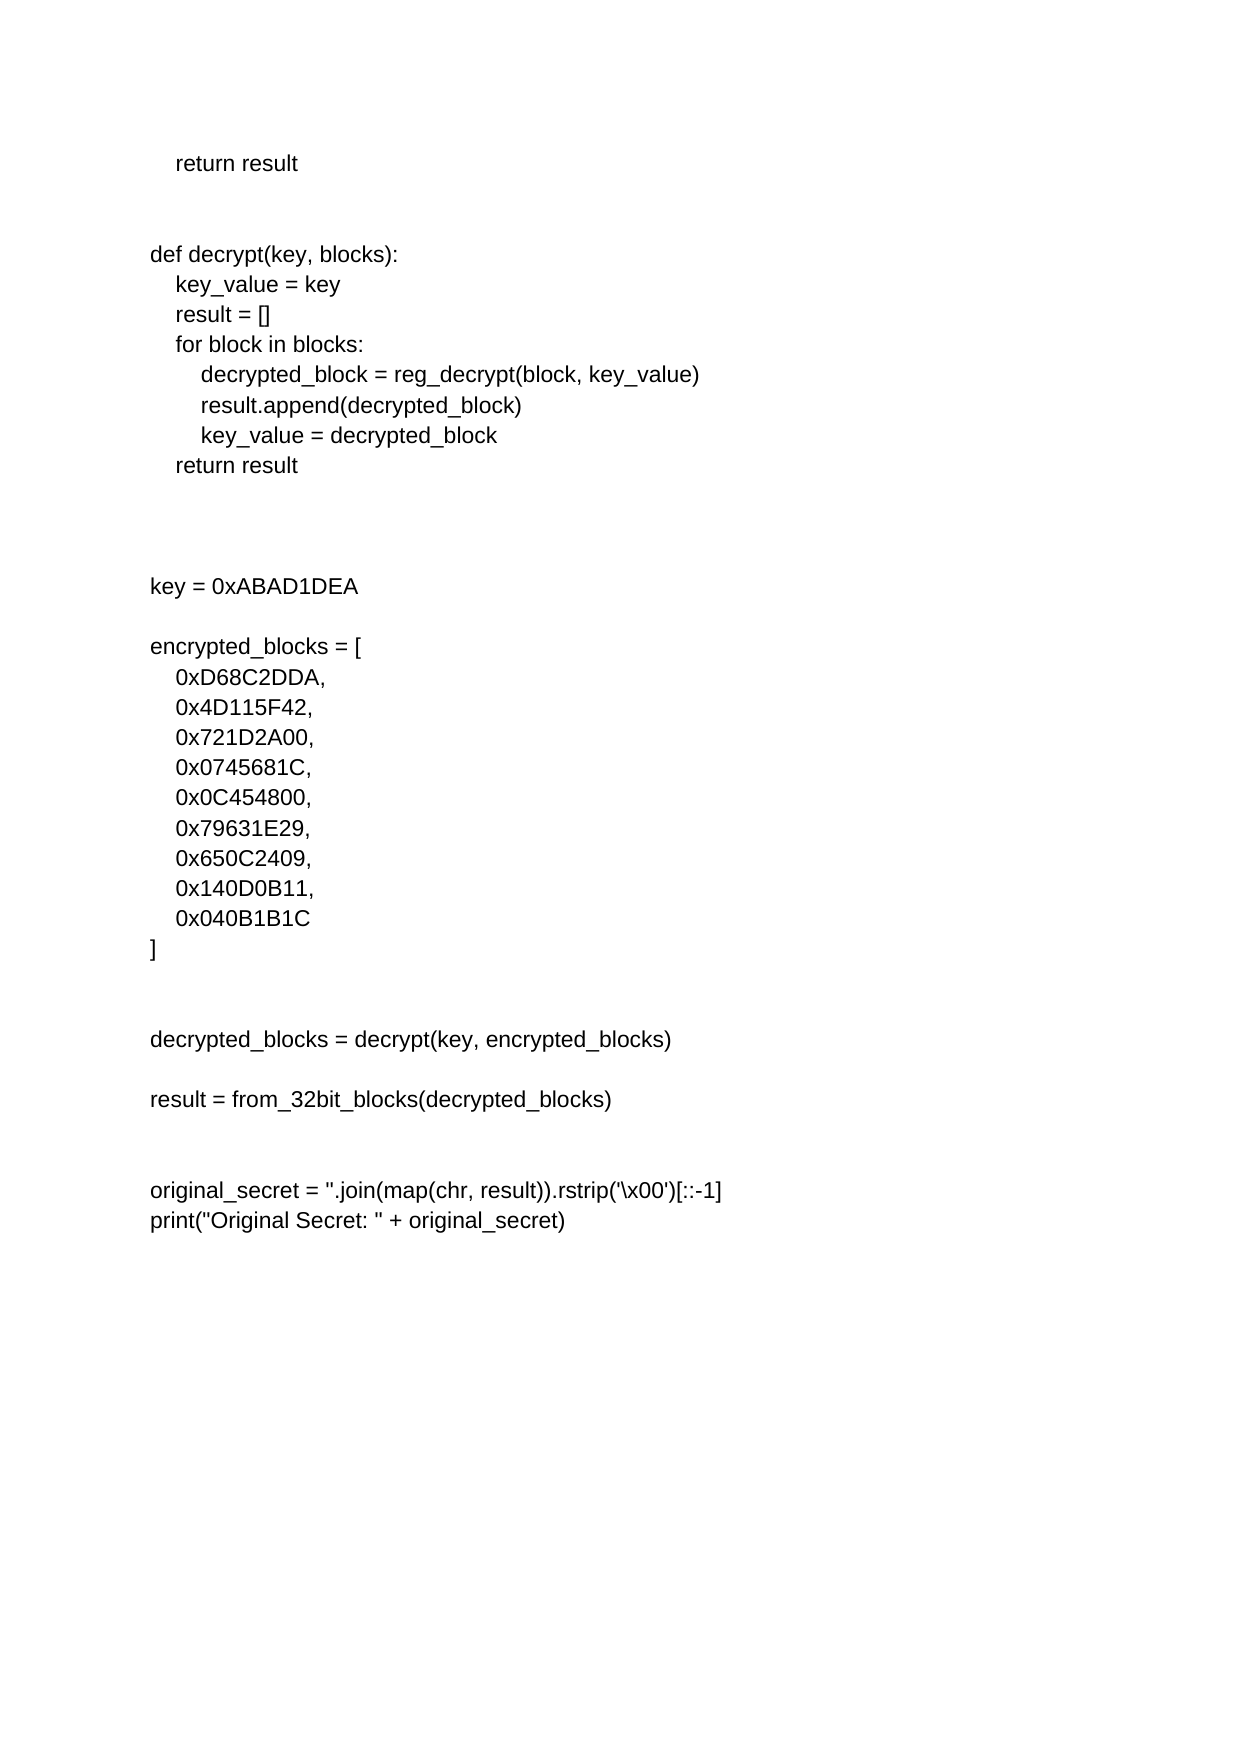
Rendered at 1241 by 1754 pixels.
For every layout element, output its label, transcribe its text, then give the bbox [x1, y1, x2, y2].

text result = from_32bit_blocks(decrypted_blocks) [150, 1086, 1090, 1113]
text decrypted_blocks = decrypt(key, encrypted_blocks) [150, 1026, 1090, 1052]
text def decrypt(key, blocks): [150, 241, 1090, 267]
text print("Original Secret: " + original_secret) [150, 1207, 1090, 1234]
text 0x79631E29, [150, 814, 1090, 841]
text 0x040B1B1C [150, 905, 1090, 932]
text original_secret = ''.join(map(chr, result)).rstrip('\x00')[::-1] [150, 1177, 1090, 1203]
text decrypted_block = reg_decrypt(block, key_value) [150, 361, 1090, 388]
text 0x4D115F42, [150, 694, 1090, 720]
text 0x0C454800, [150, 784, 1090, 811]
text 0xD68C2DDA, [150, 663, 1090, 690]
text 0x721D2A00, [150, 724, 1090, 750]
text return result [150, 452, 1090, 478]
text 0x650C2409, [150, 845, 1090, 871]
text result.append(decrypted_block) [150, 392, 1090, 418]
text for block in blocks: [150, 331, 1090, 358]
text ] [150, 935, 1090, 962]
text key = 0xABAD1DEA [150, 573, 1090, 599]
text 0x0745681C, [150, 754, 1090, 781]
text key_value = key [150, 271, 1090, 297]
text result = [] [150, 301, 1090, 327]
text key_value = decrypted_block [150, 422, 1090, 448]
text 0x140D0B11, [150, 875, 1090, 901]
text return result [150, 150, 1090, 176]
text encrypted_blocks = [ [150, 633, 1090, 660]
